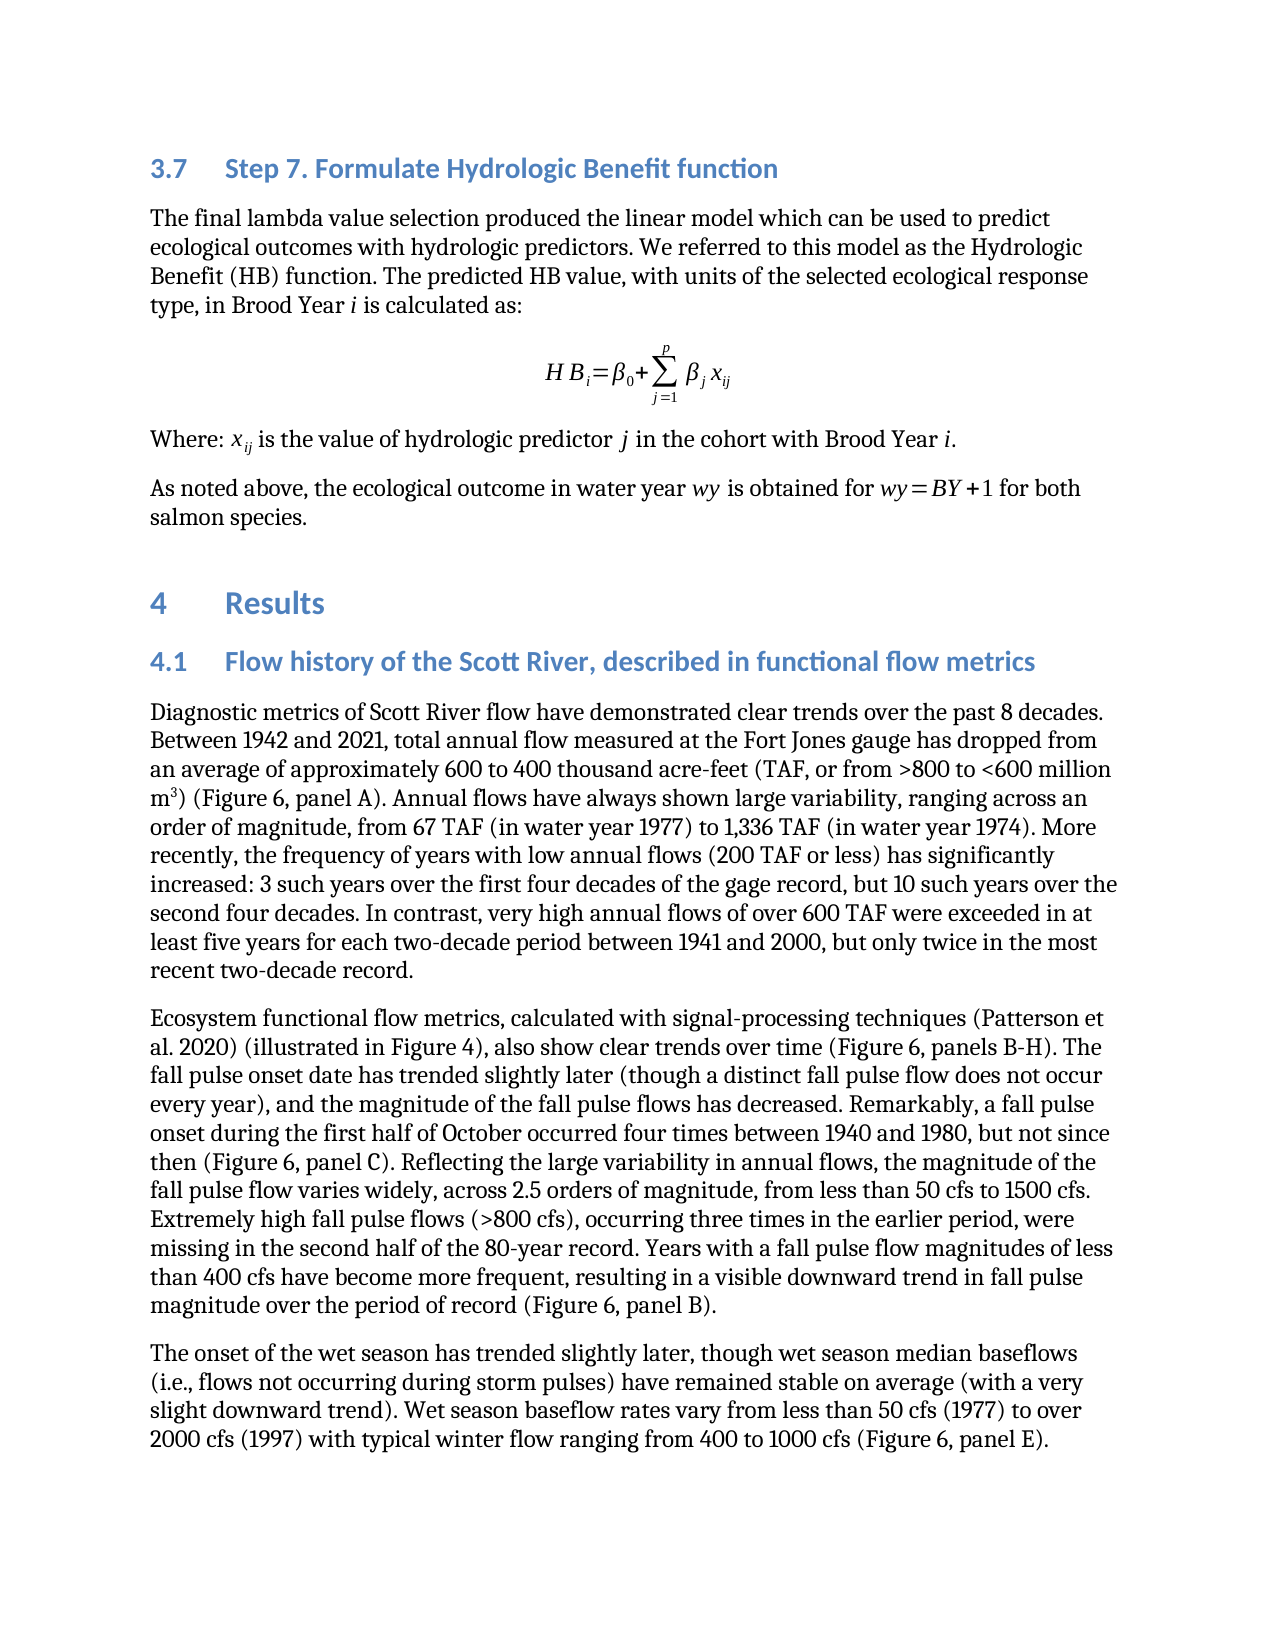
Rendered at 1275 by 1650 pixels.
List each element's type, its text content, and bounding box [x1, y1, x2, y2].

text The onset of the wet season has trended slightly later, though wet season median baseflows (i.e., flows not occurring during storm pulses) have remained stable on average (with a very slight downward trend). Wet season baseflow rates vary from less than 50 cfs (1977) to over 2000 cfs (1997) with typical winter flow ranging from 400 to 1000 cfs (Figure 6, panel E). [150, 1339, 1125, 1454]
subtitle 4 Results [150, 582, 1125, 622]
text Diagnostic metrics of Scott River flow have demonstrated clear trends over the past 8 decades. Between 1942 and 2021, total annual flow measured at the Fort Jones gauge has dropped from an average of approximately 600 to 400 thousand acre-feet (TAF, or from >800 to <600 million m3) (Figure 6, panel A). Annual flows have always shown large variability, ranging across an order of magnitude, from 67 TAF (in water year 1977) to 1,336 TAF (in water year 1974). More recently, the frequency of years with low annual flows (200 TAF or less) has significantly increased: 3 such years over the first four decades of the gage record, but 10 such years over the second four decades. In contrast, very high annual flows of over 600 TAF were exceeded in at least five years for each two-decade period between 1941 and 2000, but only twice in the most recent two-decade record. [150, 698, 1125, 985]
text As noted above, the ecological outcome in water year is obtained for for both salmon species. [150, 474, 1125, 532]
text Ecosystem functional flow metrics, calculated with signal-processing techniques (Patterson et al. 2020) (illustrated in Figure 4), also show clear trends over time (Figure 6, panels B-H). The fall pulse onset date has trended slightly later (though a distinct fall pulse flow does not occur every year), and the magnitude of the fall pulse flows has decreased. Remarkably, a fall pulse onset during the first half of October occurred four times between 1940 and 1980, but not since then (Figure 6, panel C). Reflecting the large variability in annual flows, the magnitude of the fall pulse flow varies widely, across 2.5 orders of magnitude, from less than 50 cfs to 1500 cfs. Extremely high fall pulse flows (>800 cfs), occurring three times in the earlier period, were missing in the second half of the 80-year record. Years with a fall pulse flow magnitudes of less than 400 cfs have become more frequent, resulting in a visible downward trend in fall pulse magnitude over the period of record (Figure 6, panel B). [150, 1004, 1125, 1320]
subtitle 4.1 Flow history of the Scott River, described in functional flow metrics [150, 643, 1125, 679]
subtitle 3.7 Step 7. Formulate Hydrologic Benefit function [150, 150, 1125, 186]
text The final lambda value selection produced the linear model which can be used to predict ecological outcomes with hydrologic predictors. We referred to this model as the Hydrologic Benefit (HB) function. The predicted HB value, with units of the selected ecological response type, in Brood Year is calculated as: [150, 204, 1125, 319]
text Where: is the value of hydrologic predictor in the cohort with Brood Year . [150, 424, 1125, 456]
